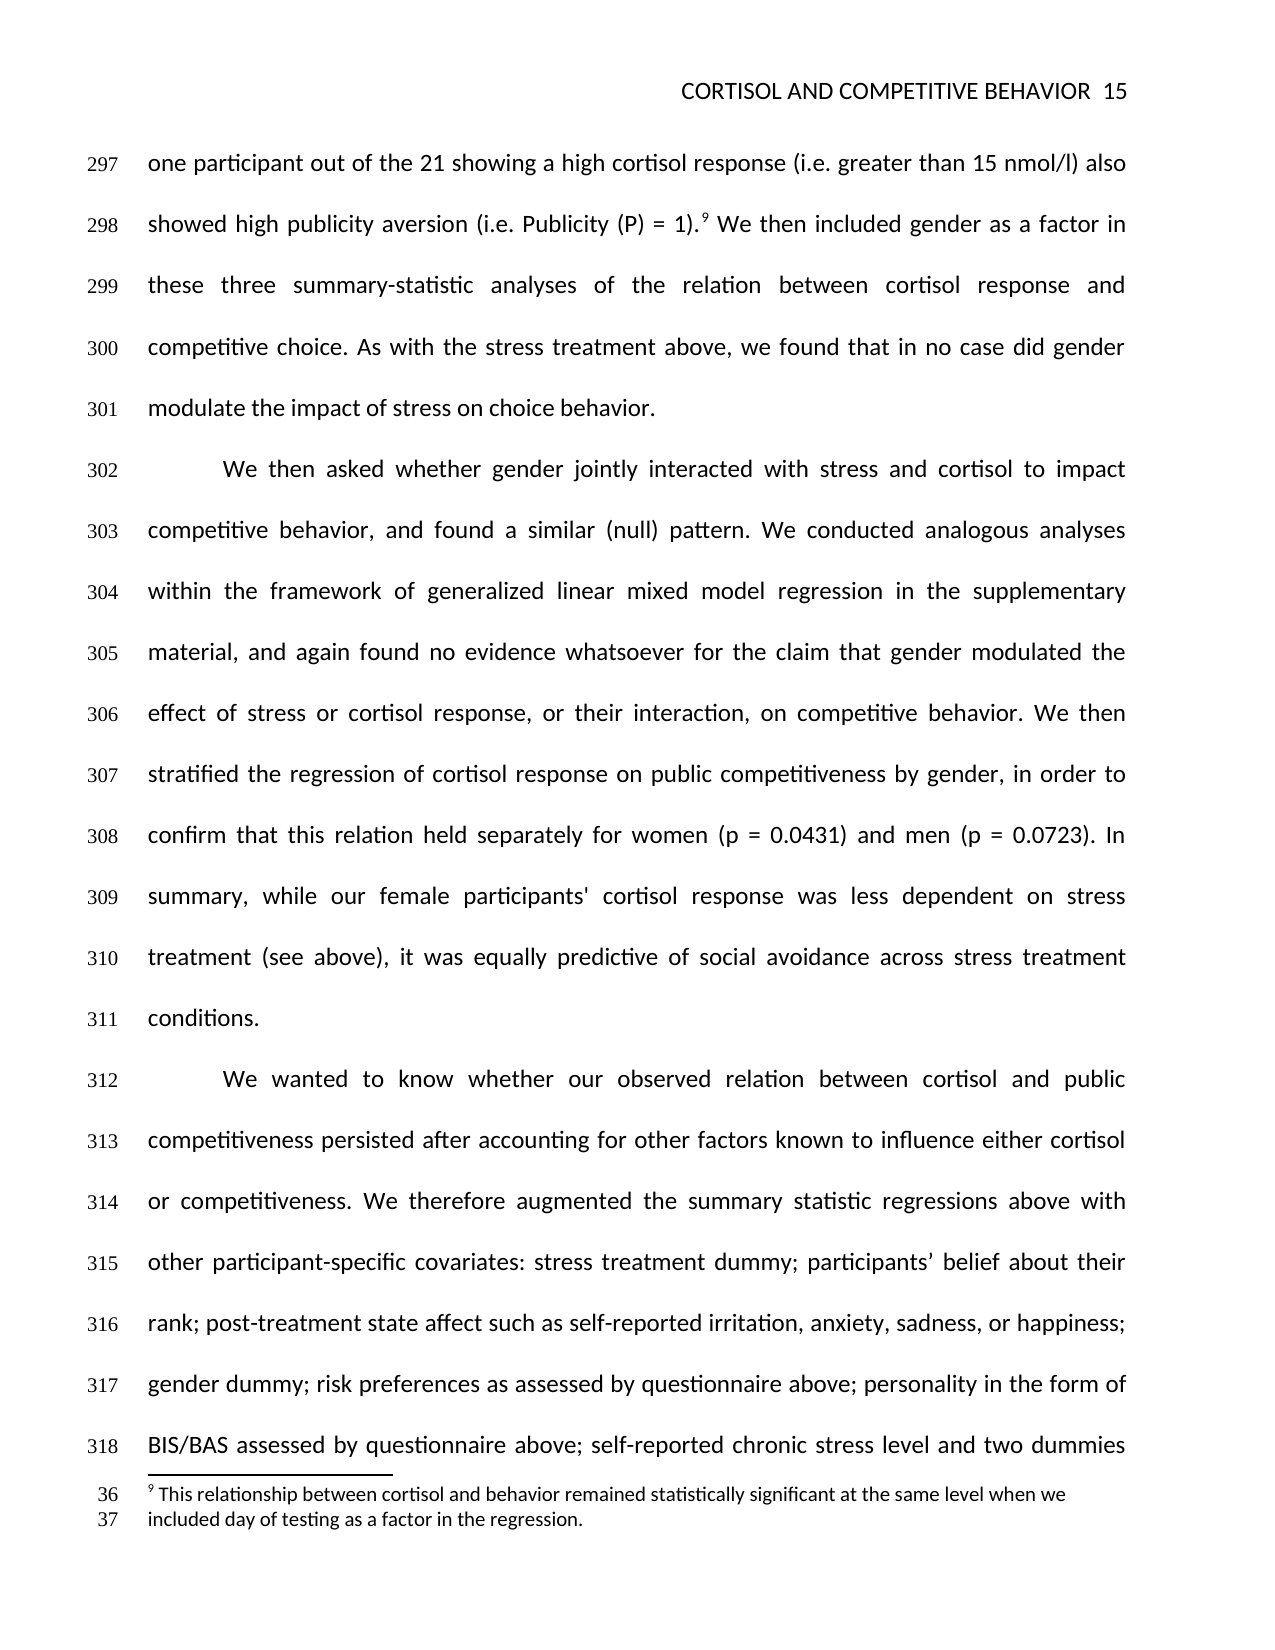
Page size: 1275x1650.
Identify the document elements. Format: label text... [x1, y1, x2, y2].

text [148, 1063, 1127, 1460]
text We then asked whether gender jointly interacted with stress and cortisol to impact competitive behavior, and found a similar (null) pattern. We conducted analogous analyses within the framework of generalized linear mixed model regression in the supplementary material, and again found no evidence whatsoever for the claim that gender modulated the effect of stress or cortisol response, or their interaction, on competitive behavior. We then stratified the regression of cortisol response on public competitiveness by gender, in order to confirm that this relation held separately for women (p = 0.0431) and men (p = 0.0723). In summary, while our female participants' cortisol response was less dependent on stress treatment (see above), it was equally predictive of social avoidance across stress treatment conditions. [148, 453, 1127, 1033]
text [148, 148, 1127, 422]
